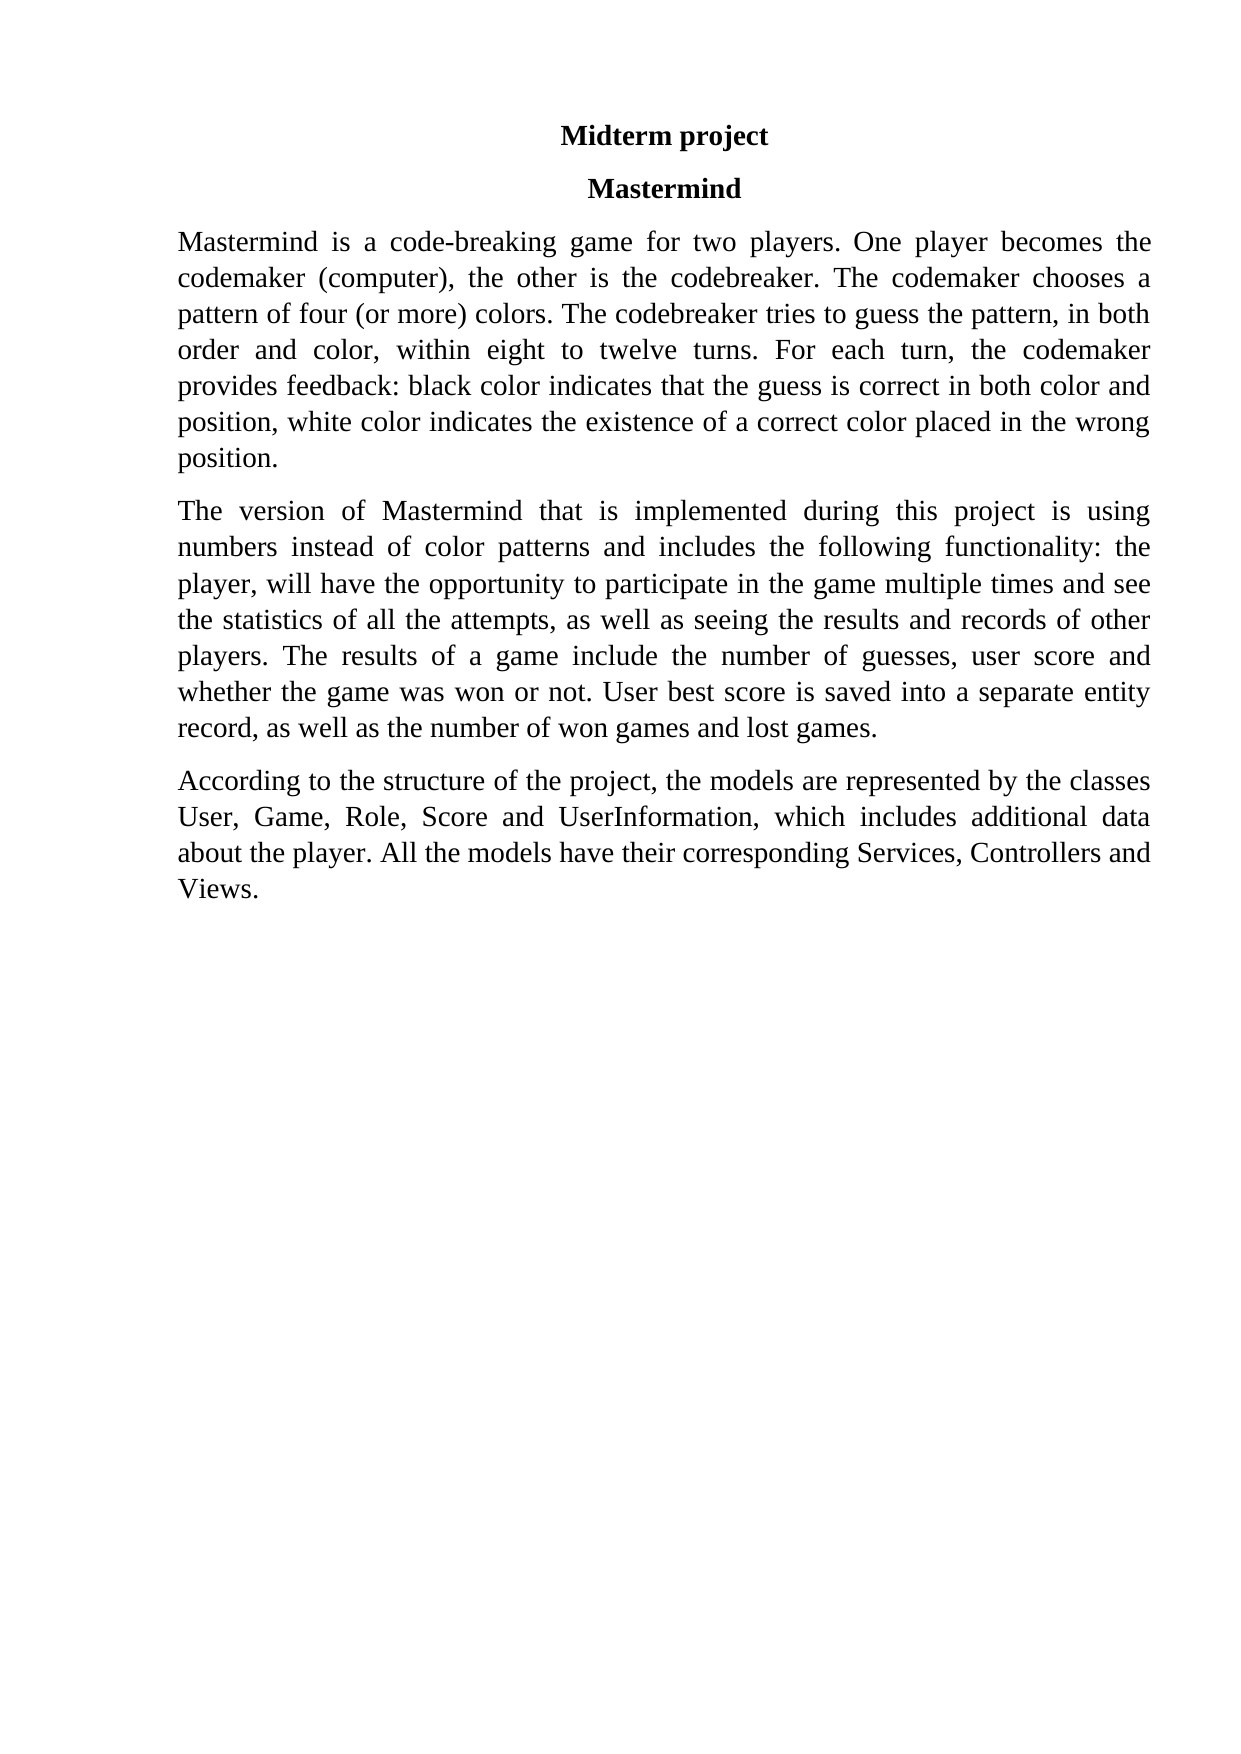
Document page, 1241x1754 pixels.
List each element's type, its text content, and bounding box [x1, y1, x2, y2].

text The version of Mastermind that is implemented during this project is using numbers instead of color patterns and includes the following functionality: the player, will have the opportunity to participate in the game multiple times and see the statistics of all the attempts, as well as seeing the results and records of other players. The results of a game include the number of guesses, user score and whether the game was won or not. User best score is saved into a separate entity record, as well as the number of won games and lost games. [177, 493, 1152, 744]
text According to the structure of the project, the models are represented by the classes User, Game, Role, Score and UserInformation, which includes additional data about the player. All the models have their corresponding Services, Controllers and Views. [177, 763, 1152, 905]
text Mastermind is a code-breaking game for two players. One player becomes the codemaker (computer), the other is the codebreaker. The codemaker chooses a pattern of four (or more) colors. The codebreaker tries to guess the pattern, in both order and color, within eight to twelve turns. For each turn, the codemaker provides feedback: black color indicates that the guess is correct in both color and position, white color indicates the existence of a correct color placed in the wrong position. [177, 224, 1152, 474]
text Mastermind [177, 171, 1152, 204]
text Midterm project [177, 118, 1152, 152]
